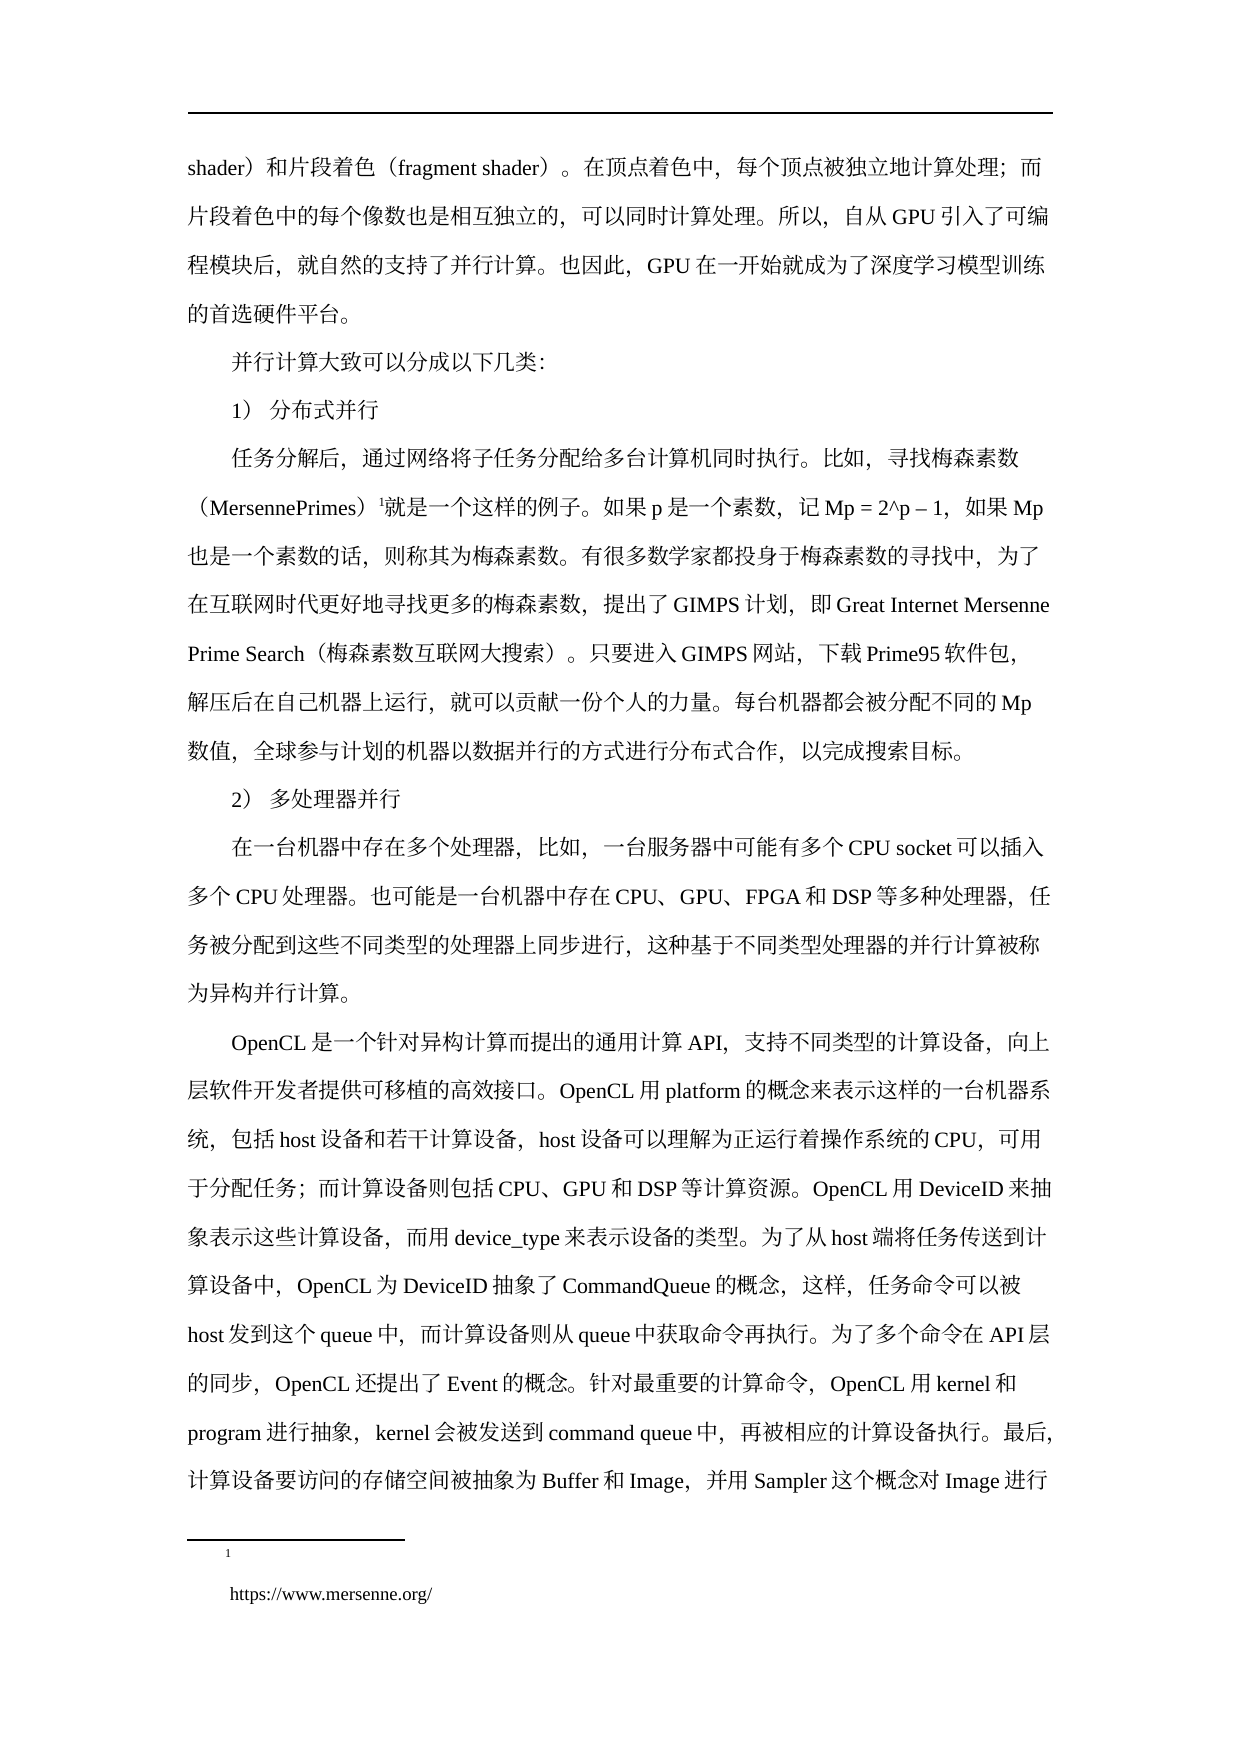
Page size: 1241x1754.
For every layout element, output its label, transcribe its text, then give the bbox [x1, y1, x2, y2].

text 2） 多处理器并行 [187, 782, 1053, 814]
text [187, 1024, 1053, 1496]
text 1） 分布式并行 [187, 393, 1053, 425]
text 在一台机器中存在多个处理器，比如，一台服务器中可能有多个CPU socket可以插入多个CPU处理器。也可能是一台机器中存在CPU、GPU、FPGA和DSP等多种处理器，任务被分配到这些不同类型的处理器上同步进行，这种基于不同类型处理器的并行计算被称为异构并行计算。 [187, 830, 1053, 1009]
text 任务分解后，通过网络将子任务分配给多台计算机同时执行。比如，寻找梅森素数（MersennePrimes）就是一个这样的例子。如果p是一个素数，记Mp = 2^p – 1，如果Mp也是一个素数的话，则称其为梅森素数。有很多数学家都投身于梅森素数的寻找中，为了在互联网时代更好地寻找更多的梅森素数，提出了GIMPS计划，即Great Internet Mersenne Prime Search（梅森素数互联网大搜索）。只要进入GIMPS网站，下载Prime95软件包，解压后在自己机器上运行，就可以贡献一份个人的力量。每台机器都会被分配不同的Mp数值，全球参与计划的机器以数据并行的方式进行分布式合作，以完成搜索目标。 [187, 441, 1053, 766]
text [187, 150, 1053, 329]
text 并行计算大致可以分成以下几类： [187, 344, 1053, 377]
